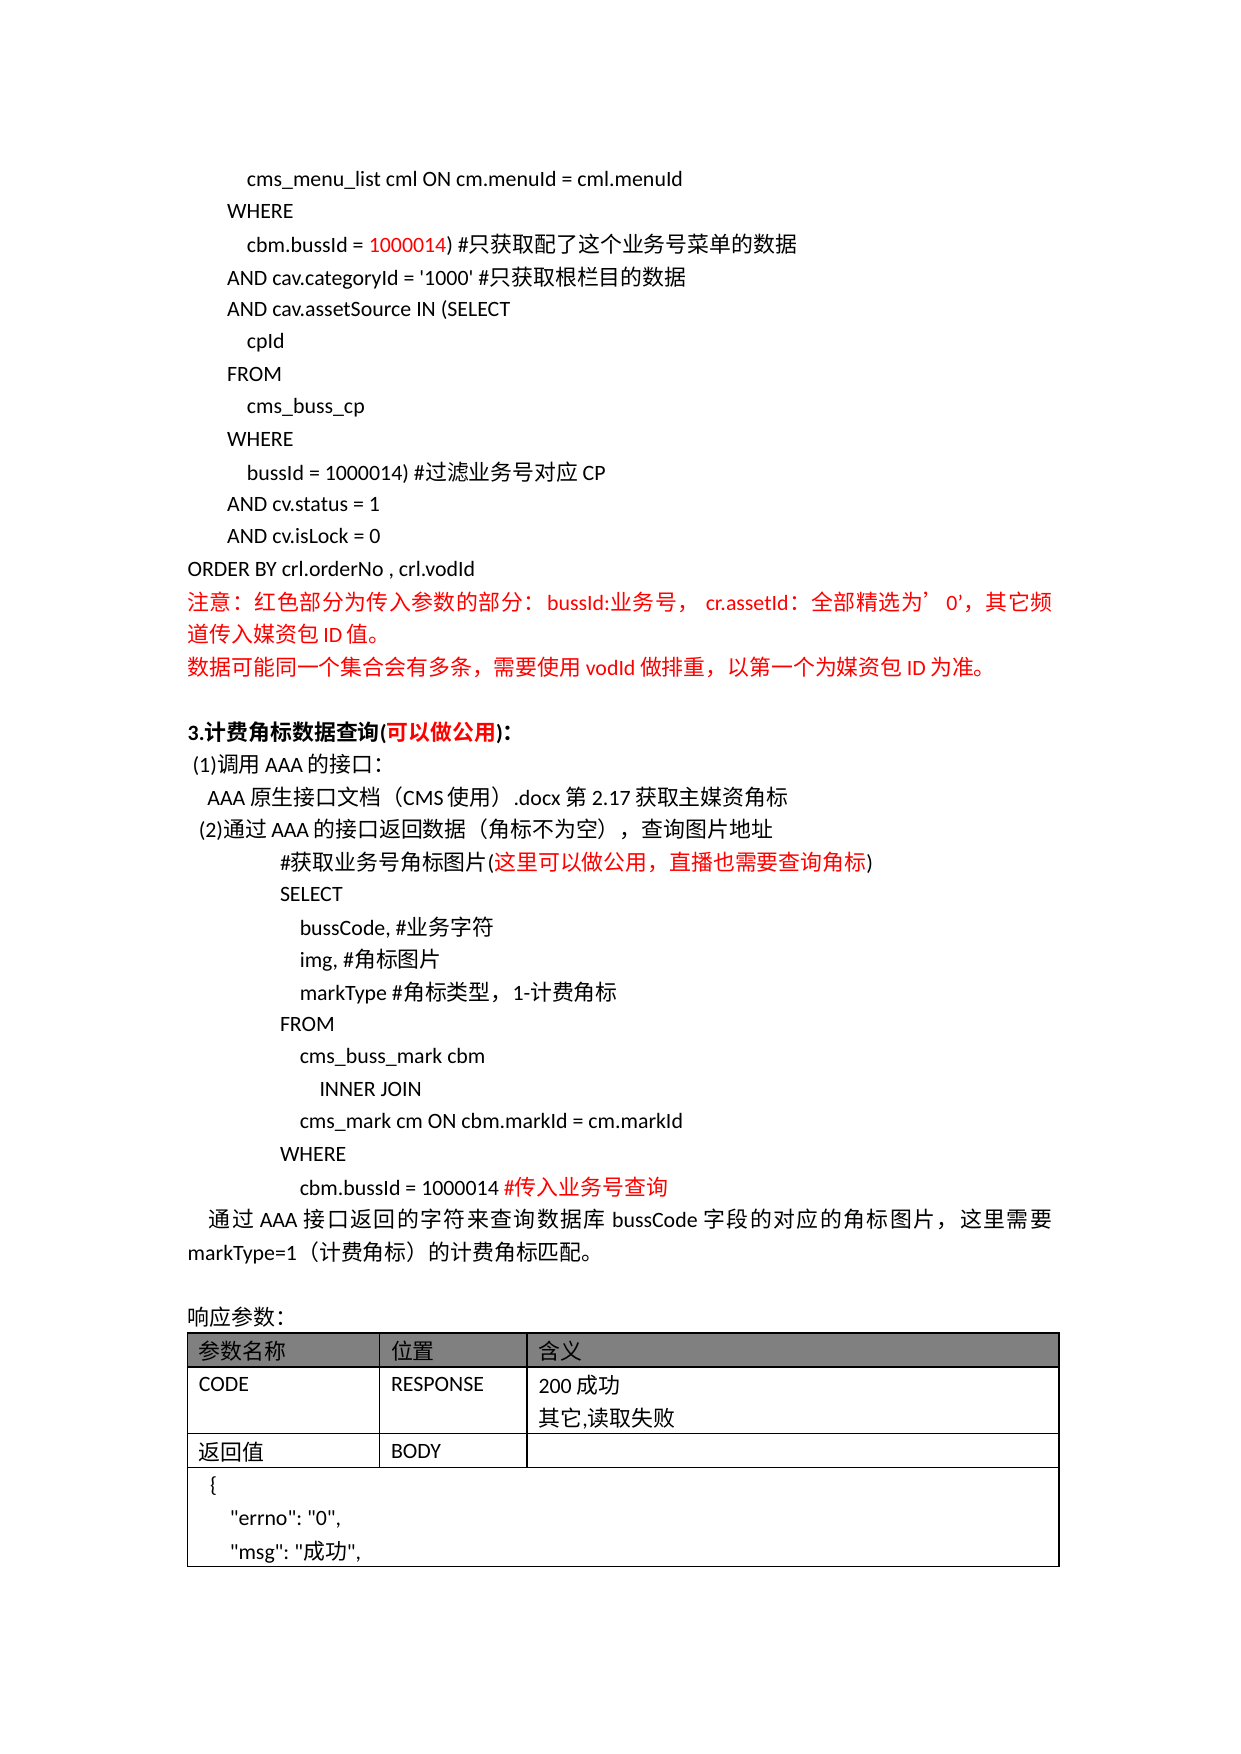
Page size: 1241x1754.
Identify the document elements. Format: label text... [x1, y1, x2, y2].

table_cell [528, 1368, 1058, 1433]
text 响应参数： [187, 1299, 1053, 1332]
text cms_buss_cp [187, 389, 1053, 422]
text 注意：红色部分为传入参数的部分：bussId:业务号， cr.assetId：全部精选为’0’，其它频道传入媒资包ID值。 [187, 584, 1053, 649]
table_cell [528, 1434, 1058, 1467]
list markType #角标类型，1-计费角标 [236, 974, 1053, 1007]
text (2)通过AAA的接口返回数据（角标不为空），查询图片地址 [187, 812, 1053, 844]
list SELECT [236, 877, 1053, 909]
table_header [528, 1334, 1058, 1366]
text 通过AAA接口返回的字符来查询数据库bussCode字段的对应的角标图片，这里需要markType=1（计费角标）的计费角标匹配。 [187, 1202, 1053, 1267]
text AND cav.assetSource IN (SELECT [187, 292, 1053, 324]
text (1)调用AAA的接口： [187, 747, 1053, 779]
list cms_buss_mark cbm [236, 1039, 1053, 1072]
list cbm.bussId = 1000014 #传入业务号查询 [236, 1169, 1053, 1202]
text AAA原生接口文档（CMS使用）.docx 第2.17获取主媒资角标 [187, 779, 1053, 812]
text AND cav.categoryId = '1000' #只获取根栏目的数据 [187, 259, 1053, 292]
text ORDER BY crl.orderNo , crl.vodId [187, 552, 1053, 584]
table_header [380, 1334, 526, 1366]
list bussCode, #业务字符 [236, 909, 1053, 942]
list #获取业务号角标图片(这里可以做公用，直播也需要查询角标) [236, 844, 1053, 877]
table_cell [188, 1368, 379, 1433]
text cms_menu_list cml ON cm.menuId = cml.menuId [187, 162, 1053, 194]
text WHERE [187, 194, 1053, 227]
text 数据可能同一个集合会有多条，需要使用vodId做排重，以第一个为媒资包ID为准。 [187, 649, 1053, 682]
text cbm.bussId = 1000014) #只获取配了这个业务号菜单的数据 [187, 227, 1053, 259]
text AND cv.isLock = 0 [187, 519, 1053, 552]
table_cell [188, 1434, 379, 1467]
list cms_mark cm ON cbm.markId = cm.markId [236, 1104, 1053, 1137]
list FROM [236, 1007, 1053, 1039]
text bussId = 1000014) #过滤业务号对应CP [187, 454, 1053, 487]
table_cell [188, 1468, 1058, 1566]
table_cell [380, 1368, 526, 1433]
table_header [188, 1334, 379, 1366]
text AND cv.status = 1 [187, 487, 1053, 519]
text FROM [187, 357, 1053, 389]
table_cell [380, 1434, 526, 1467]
list WHERE [236, 1137, 1053, 1169]
text cpId [187, 324, 1053, 357]
text 3.计费角标数据查询(可以做公用)： [187, 714, 1053, 747]
text WHERE [187, 422, 1053, 454]
list INNER JOIN [236, 1072, 1053, 1104]
list img, #角标图片 [236, 942, 1053, 974]
